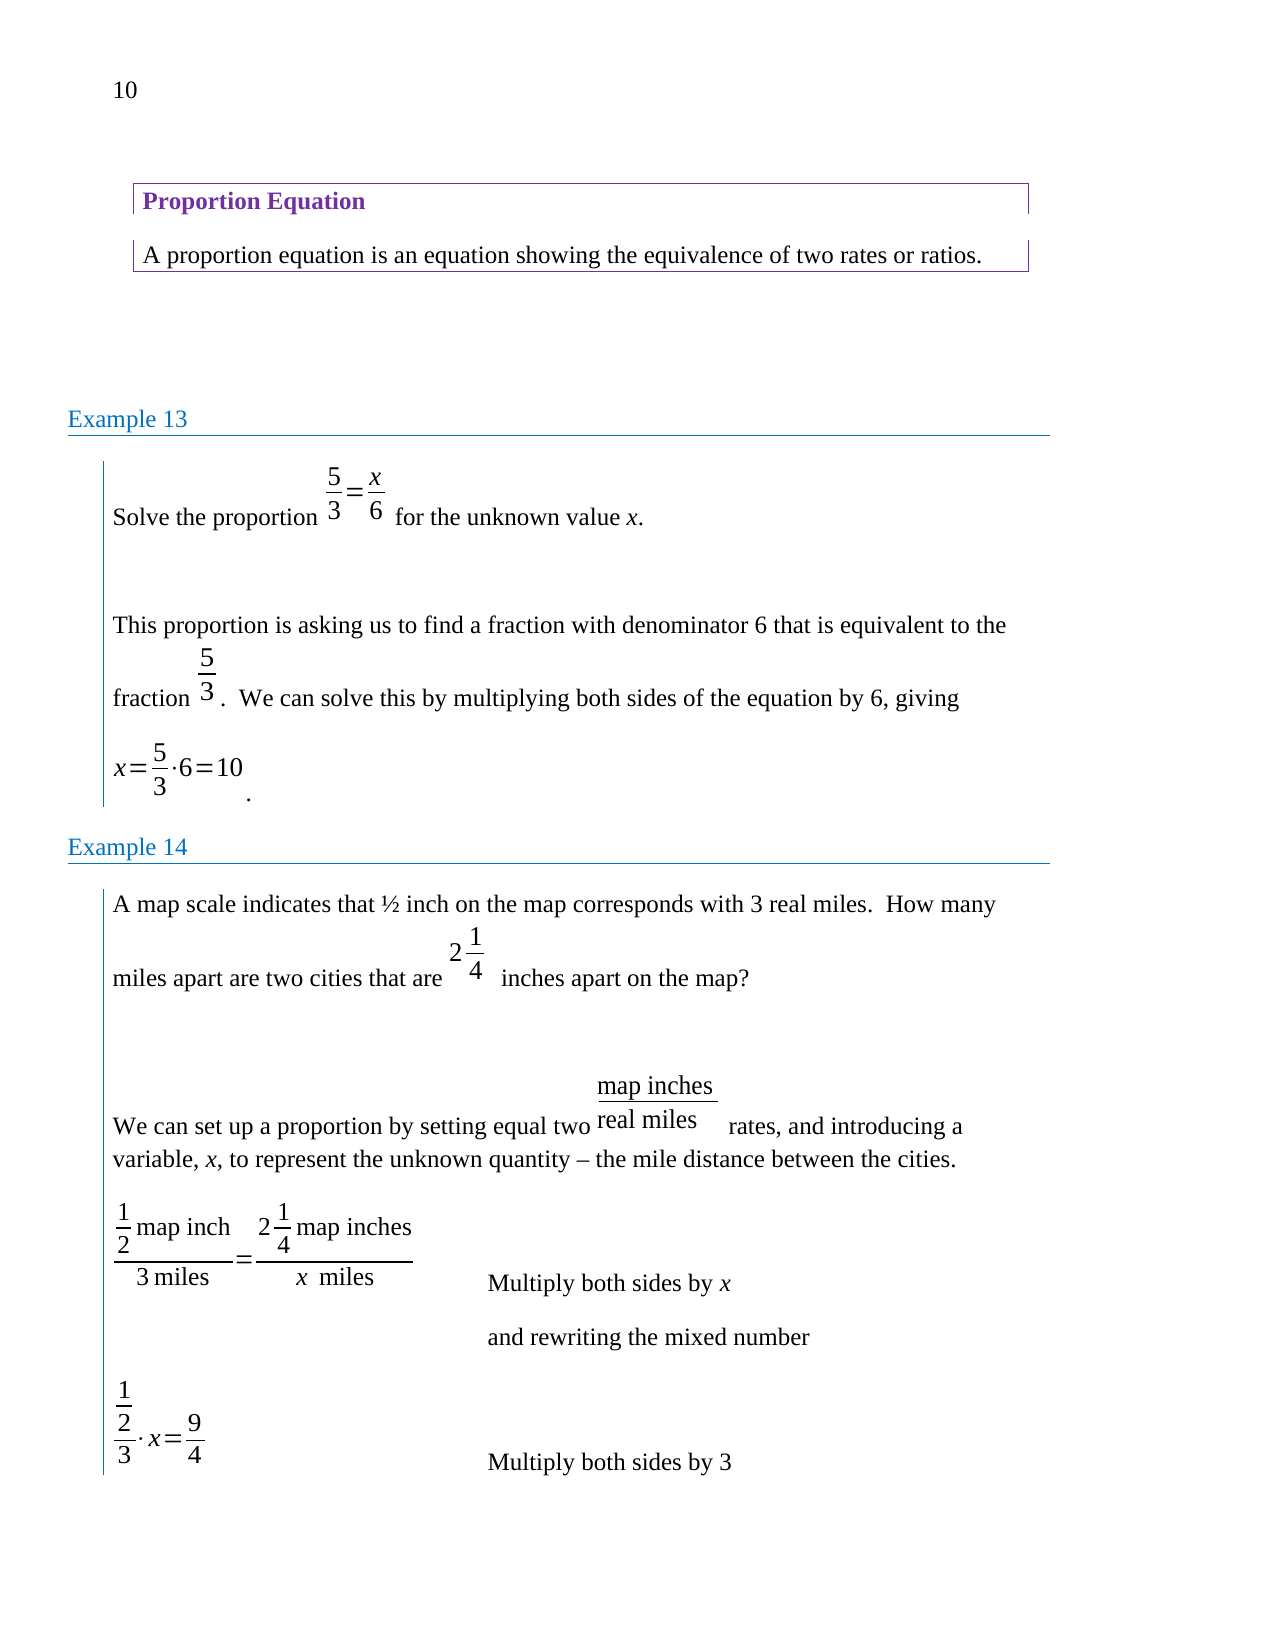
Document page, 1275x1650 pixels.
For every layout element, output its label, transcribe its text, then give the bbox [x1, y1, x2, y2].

text and rewriting the mixed number [104, 1322, 1050, 1351]
text Proportion Equation [134, 184, 1028, 214]
text This proportion is asking us to find a fraction with denominator 6 that is equivalent to the fraction . We can solve this by multiplying both sides of the equation by 6, giving [104, 610, 1050, 712]
text A map scale indicates that ½ inch on the map corresponds with 3 real miles. How many miles apart are two cities that are inches apart on the map? [104, 889, 1050, 991]
text . [104, 737, 1050, 807]
text Multiply both sides by 3 [104, 1376, 1050, 1475]
text Solve the proportion for the unknown value x. [104, 461, 1050, 531]
text We can set up a proportion by setting equal two rates, and introducing a variable, x, to represent the unknown quantity – the mile distance between the cities. [104, 1070, 1050, 1173]
text A proportion equation is an equation showing the equivalence of two rates or ratios. [134, 240, 1028, 271]
text Example 14 [67, 832, 1050, 864]
text Example 13 [67, 404, 1050, 436]
text Multiply both sides by x [104, 1198, 1050, 1297]
